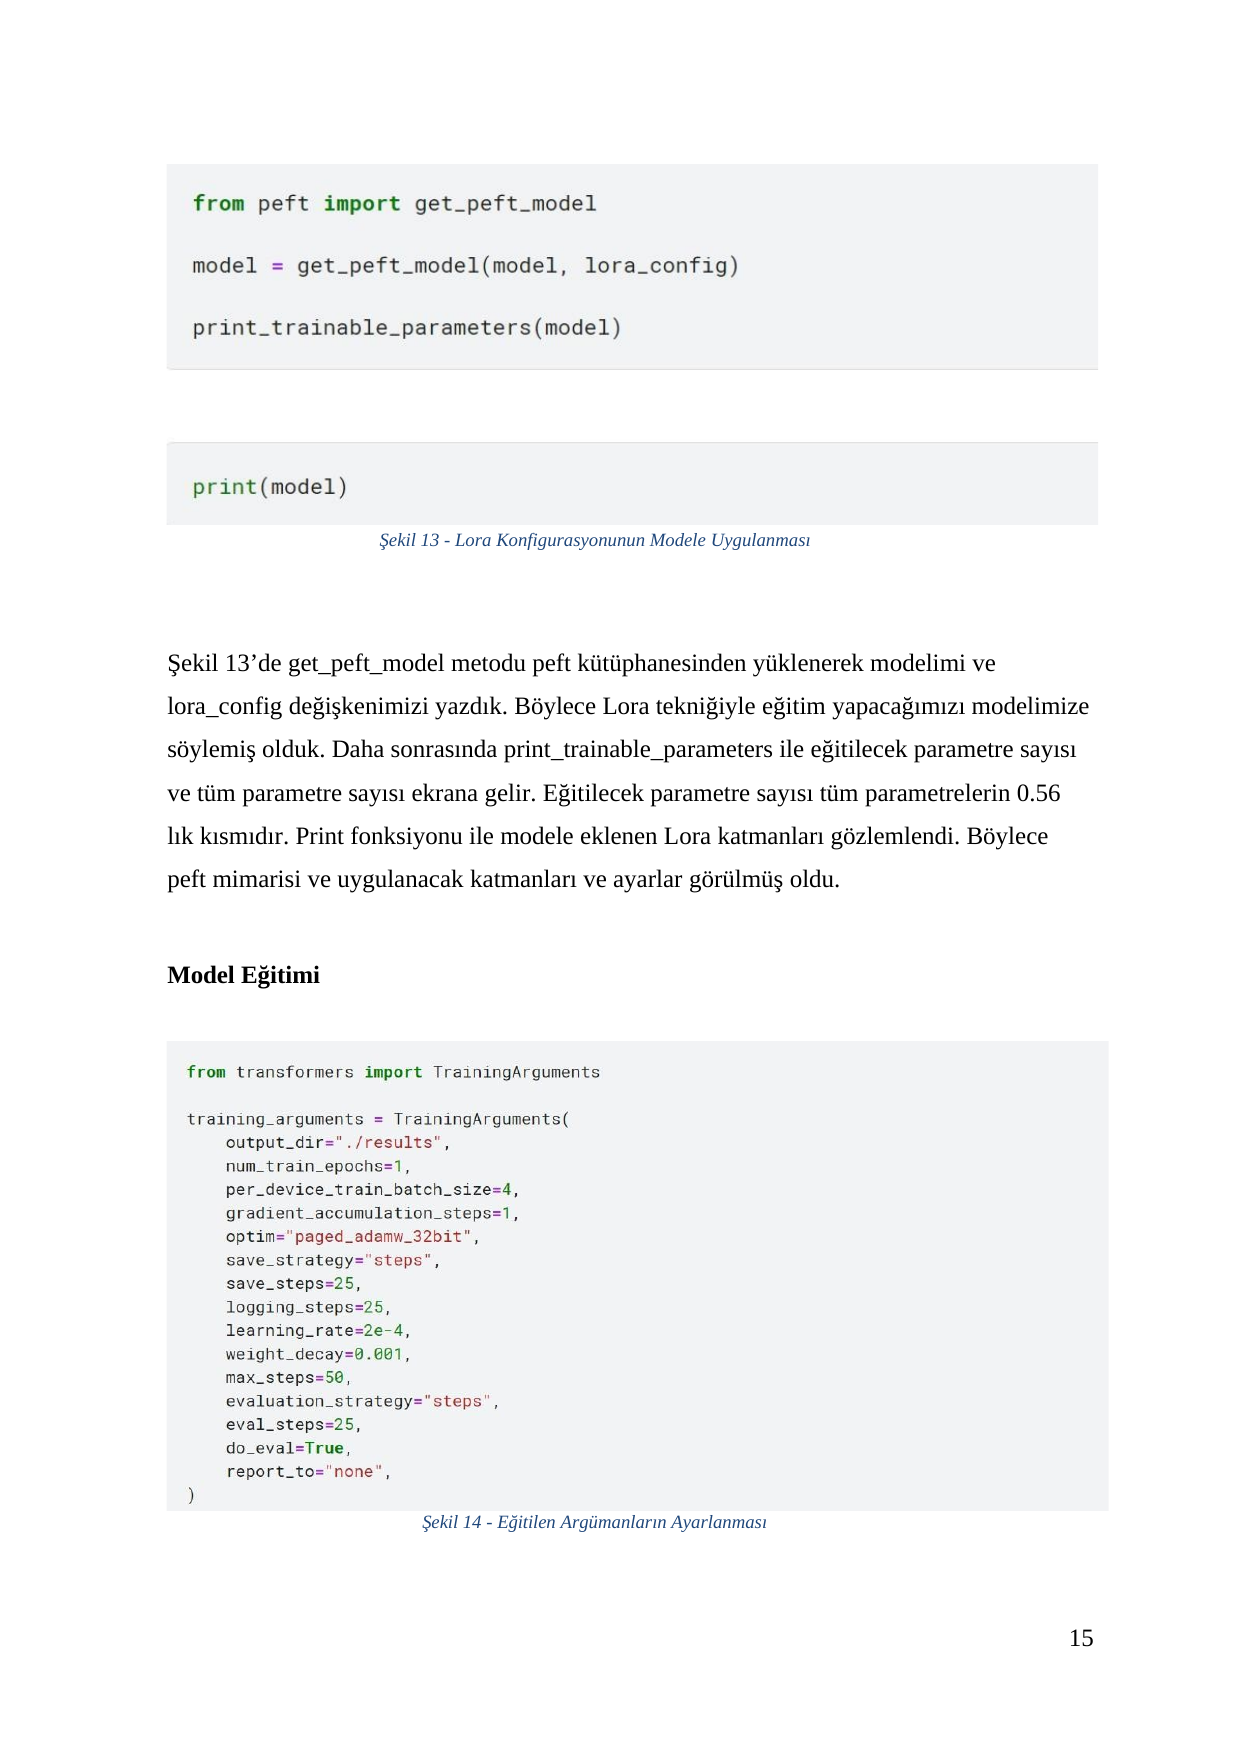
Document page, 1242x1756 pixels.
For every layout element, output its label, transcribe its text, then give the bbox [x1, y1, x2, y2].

subtitle Model Eğitimi [167, 960, 1125, 989]
text Şekil 13’de get_peft_model metodu peft kütüphanesinden yüklenerek modelimi ve lora_config değişkenimizi yazdık. Böylece Lora tekniğiyle eğitim yapacağımızı modelimize söylemiş olduk. Daha sonrasında print_trainable_parameters ile eğitilecek parametre sayısı ve tüm parametre sayısı ekrana gelir. Eğitilecek parametre sayısı tüm parametrelerin 0.56 lık kısmıdır. Print fonksiyonu ile modele eklenen Lora katmanları gözlemlendi. Böylece peft mimarisi ve uygulanacak katmanları ve ayarlar görülmüş oldu. [167, 648, 1092, 893]
picture [166, 1041, 1109, 1511]
text Şekil 13 - Lora Konfigurasyonunun Modele Uygulanması [310, 529, 879, 550]
picture [166, 164, 1099, 525]
text Şekil 14 - Eğitilen Argümanların Ayarlanması [309, 1511, 879, 1532]
